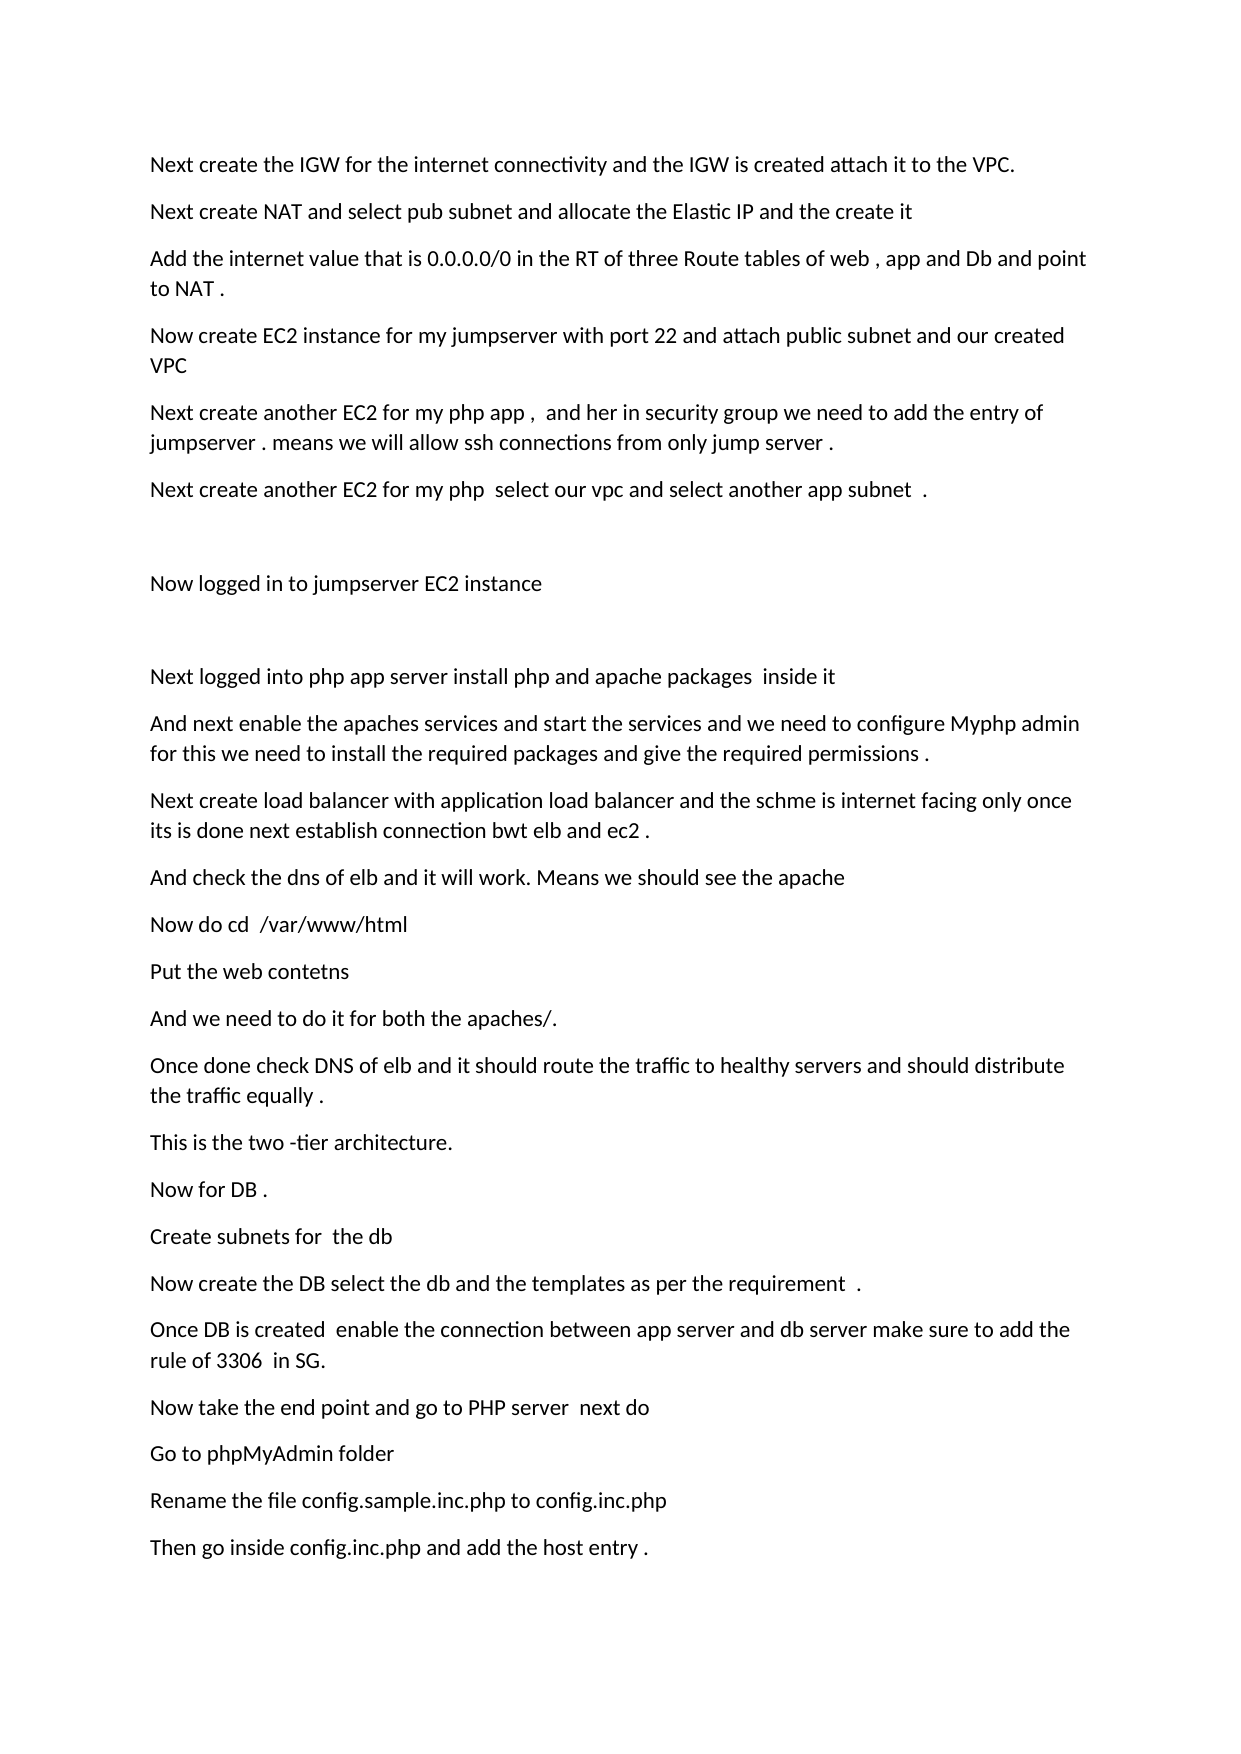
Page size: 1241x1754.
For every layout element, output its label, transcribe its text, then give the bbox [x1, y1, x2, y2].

text Put the web contetns [150, 957, 1090, 985]
text Next create NAT and select pub subnet and allocate the Elastic IP and the create it [150, 197, 1090, 225]
text Create subnets for the db [150, 1222, 1090, 1250]
text And next enable the apaches services and start the services and we need to configure Myphp admin for this we need to install the required packages and give the required permissions . [150, 709, 1090, 768]
text Go to phpMyAdmin folder [150, 1439, 1090, 1468]
text Now do cd /var/www/html [150, 910, 1090, 938]
text And check the dns of elb and it will work. Means we should see the apache [150, 863, 1090, 892]
text Now create EC2 instance for my jumpserver with port 22 and attach public subnet and our created VPC [150, 321, 1090, 379]
text And we need to do it for both the apaches/. [150, 1004, 1090, 1032]
text Rename the file config.sample.inc.php to config.inc.php [150, 1486, 1090, 1514]
text Once done check DNS of elb and it should route the traffic to healthy servers and should distribute the traffic equally . [150, 1051, 1090, 1109]
text Next logged into php app server install php and apache packages inside it [150, 662, 1090, 691]
text Next create another EC2 for my php select our vpc and select another app subnet . [150, 475, 1090, 503]
text Then go inside config.inc.php and add the host entry . [150, 1533, 1090, 1561]
text Once DB is created enable the connection between app server and db server make sure to add the rule of 3306 in SG. [150, 1316, 1090, 1374]
text Next create another EC2 for my php app , and her in security group we need to add the entry of jumpserver . means we will allow ssh connections from only jump server . [150, 398, 1090, 456]
text Add the internet value that is 0.0.0.0/0 in the RT of three Route tables of web , app and Db and point to NAT . [150, 244, 1090, 302]
text Next create the IGW for the internet connectivity and the IGW is created attach it to the VPC. [150, 150, 1090, 178]
text This is the two -tier architecture. [150, 1128, 1090, 1156]
text Next create load balancer with application load balancer and the schme is internet facing only once its is done next establish connection bwt elb and ec2 . [150, 786, 1090, 845]
text Now for DB . [150, 1175, 1090, 1203]
text Now logged in to jumpserver EC2 instance [150, 569, 1090, 597]
text Now take the end point and go to PHP server next do [150, 1393, 1090, 1421]
text Now create the DB select the db and the templates as per the requirement . [150, 1269, 1090, 1297]
